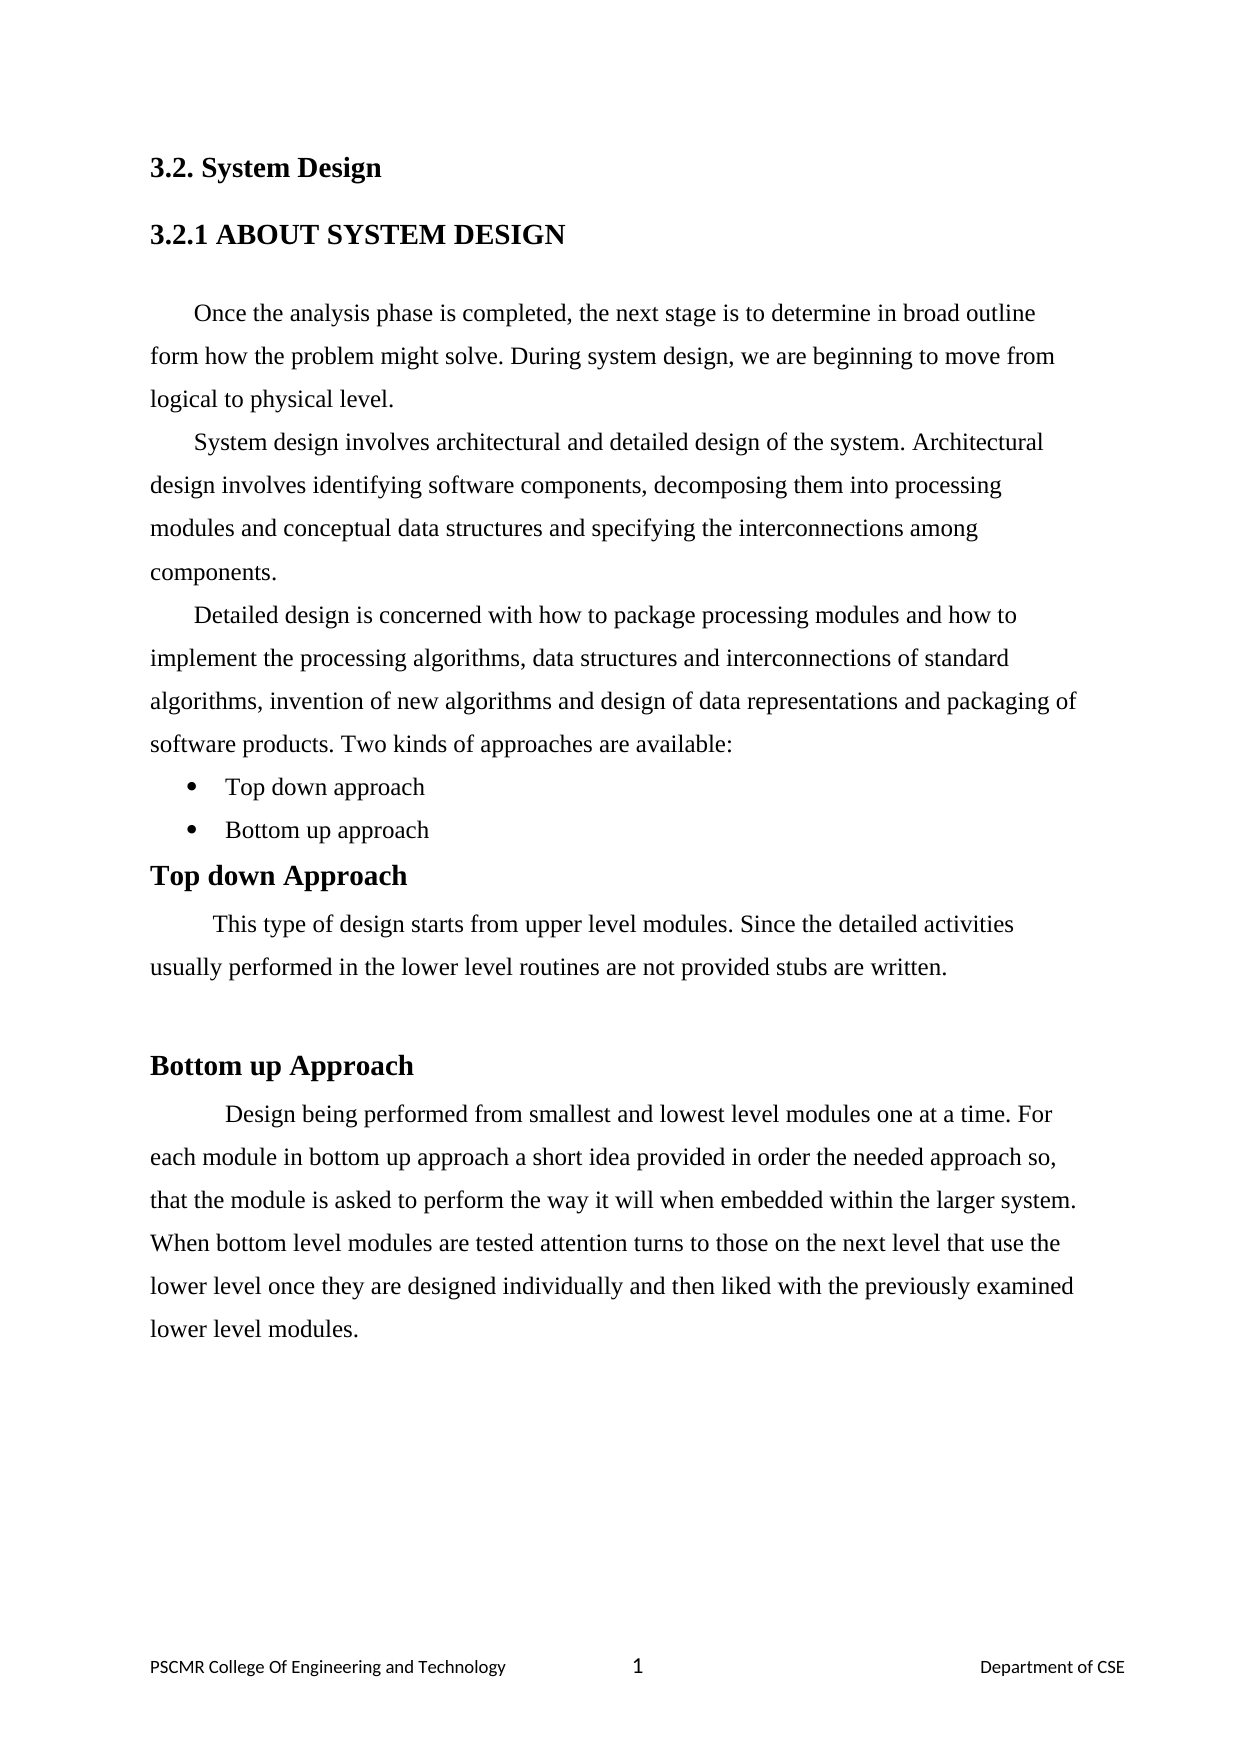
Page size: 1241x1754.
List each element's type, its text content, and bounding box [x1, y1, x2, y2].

list Top down Approach [150, 858, 1090, 892]
text 3.2. System Design [150, 150, 1090, 183]
list Bottom up approach [187, 815, 1090, 844]
list This type of design starts from upper level modules. Since the detailed activities usually performed in the lower level routines are not provided stubs are written. [150, 909, 1090, 981]
list Design being performed from smallest and lowest level modules one at a time. For each module in bottom up approach a short idea provided in order the needed approach so, that the module is asked to perform the way it will when embedded within the larger system. When bottom level modules are tested attention turns to those on the next level that use the lower level once they are designed individually and then liked with the previously examined lower level modules. [150, 1099, 1090, 1343]
list System design involves architectural and detailed design of the system. Architectural design involves identifying software components, decomposing them into processing modules and conceptual data structures and specifying the interconnections among components. [150, 427, 1090, 585]
list Bottom up Approach [150, 1048, 1090, 1082]
list Detailed design is concerned with how to package processing modules and how to implement the processing algorithms, data structures and interconnections of standard algorithms, invention of new algorithms and design of data representations and packaging of software products. Two kinds of approaches are available: [150, 600, 1090, 758]
list Top down approach [187, 772, 1090, 801]
list Once the analysis phase is completed, the next stage is to determine in broad outline form how the problem might solve. During system design, we are beginning to move from logical to physical level. [150, 298, 1090, 413]
list 3.2.1 ABOUT SYSTEM DESIGN [150, 217, 1090, 251]
